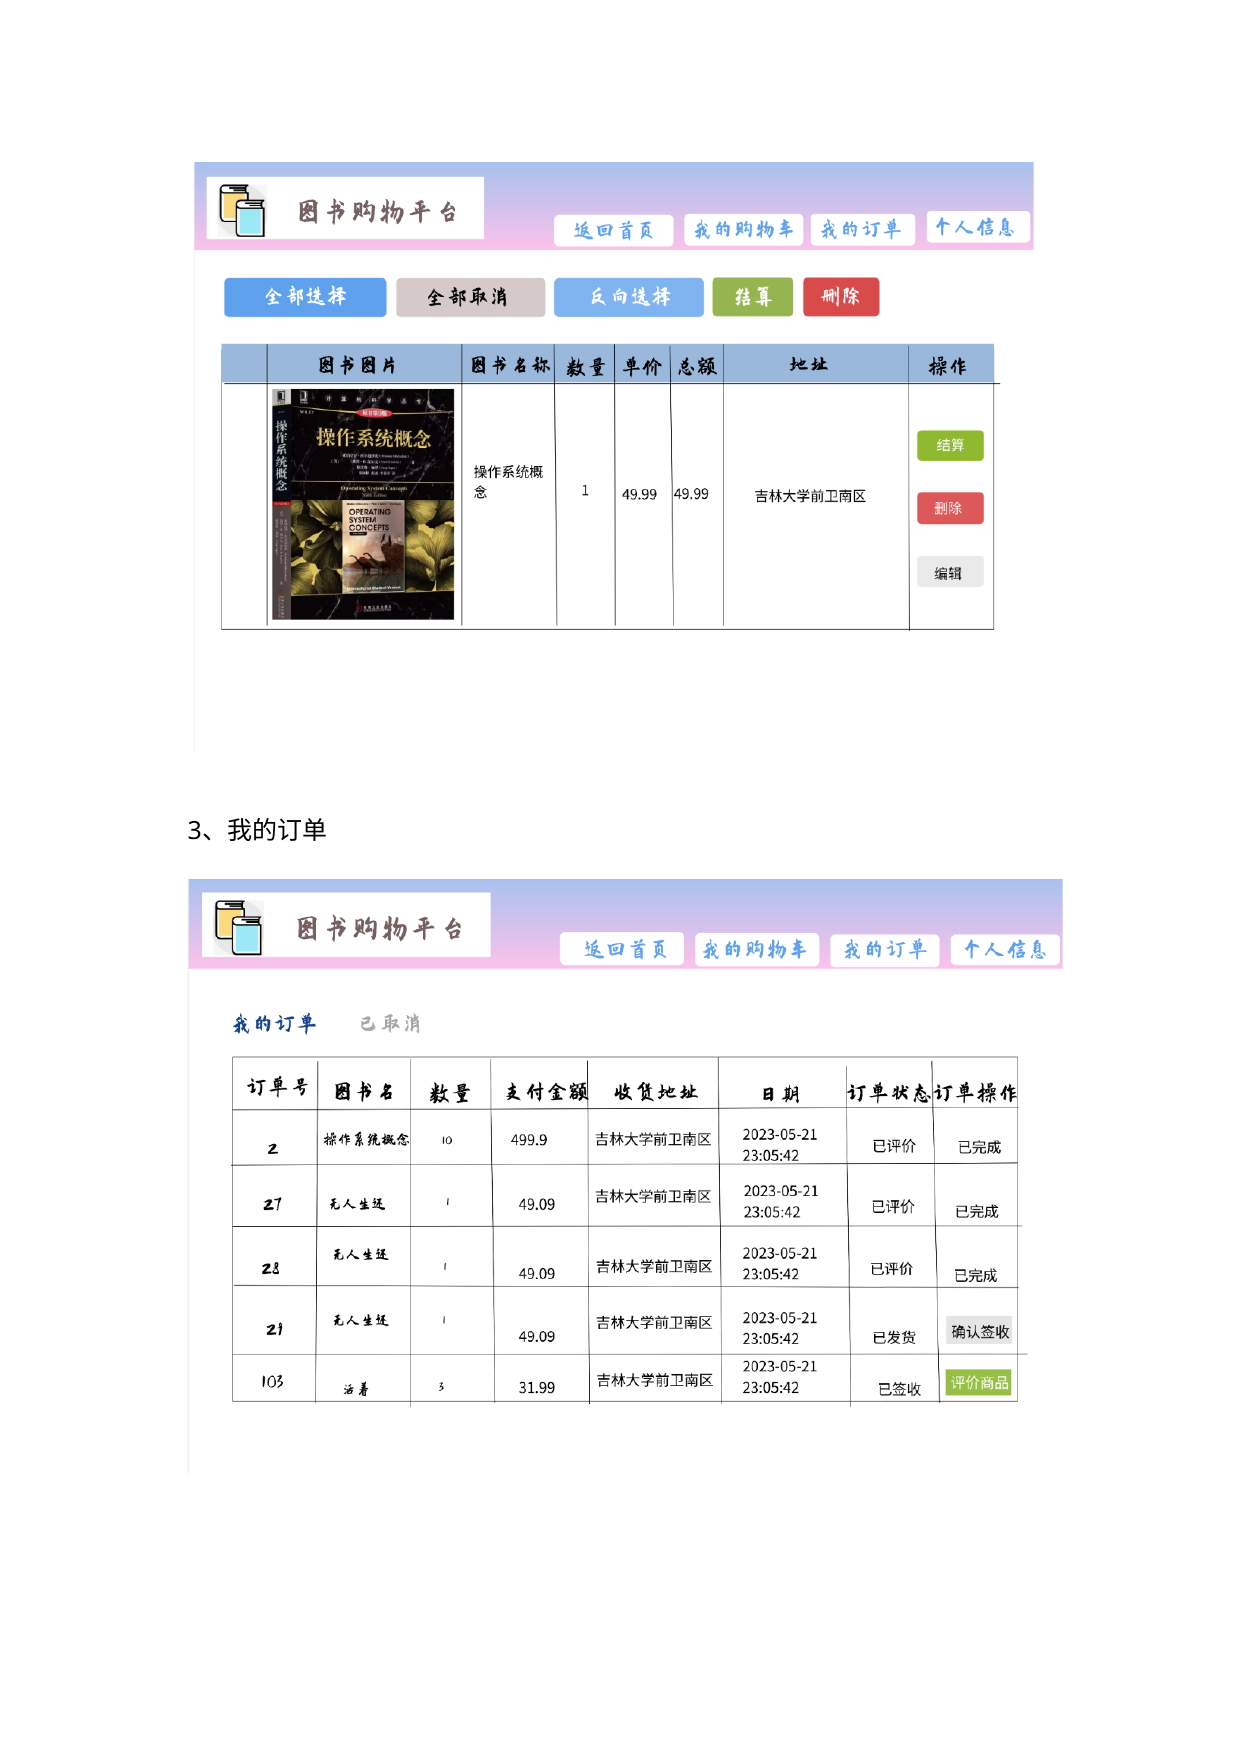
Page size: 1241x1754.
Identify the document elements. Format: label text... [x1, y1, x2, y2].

list 我的订单 [187, 796, 1053, 861]
picture [193, 162, 1034, 752]
picture [187, 879, 1063, 1473]
